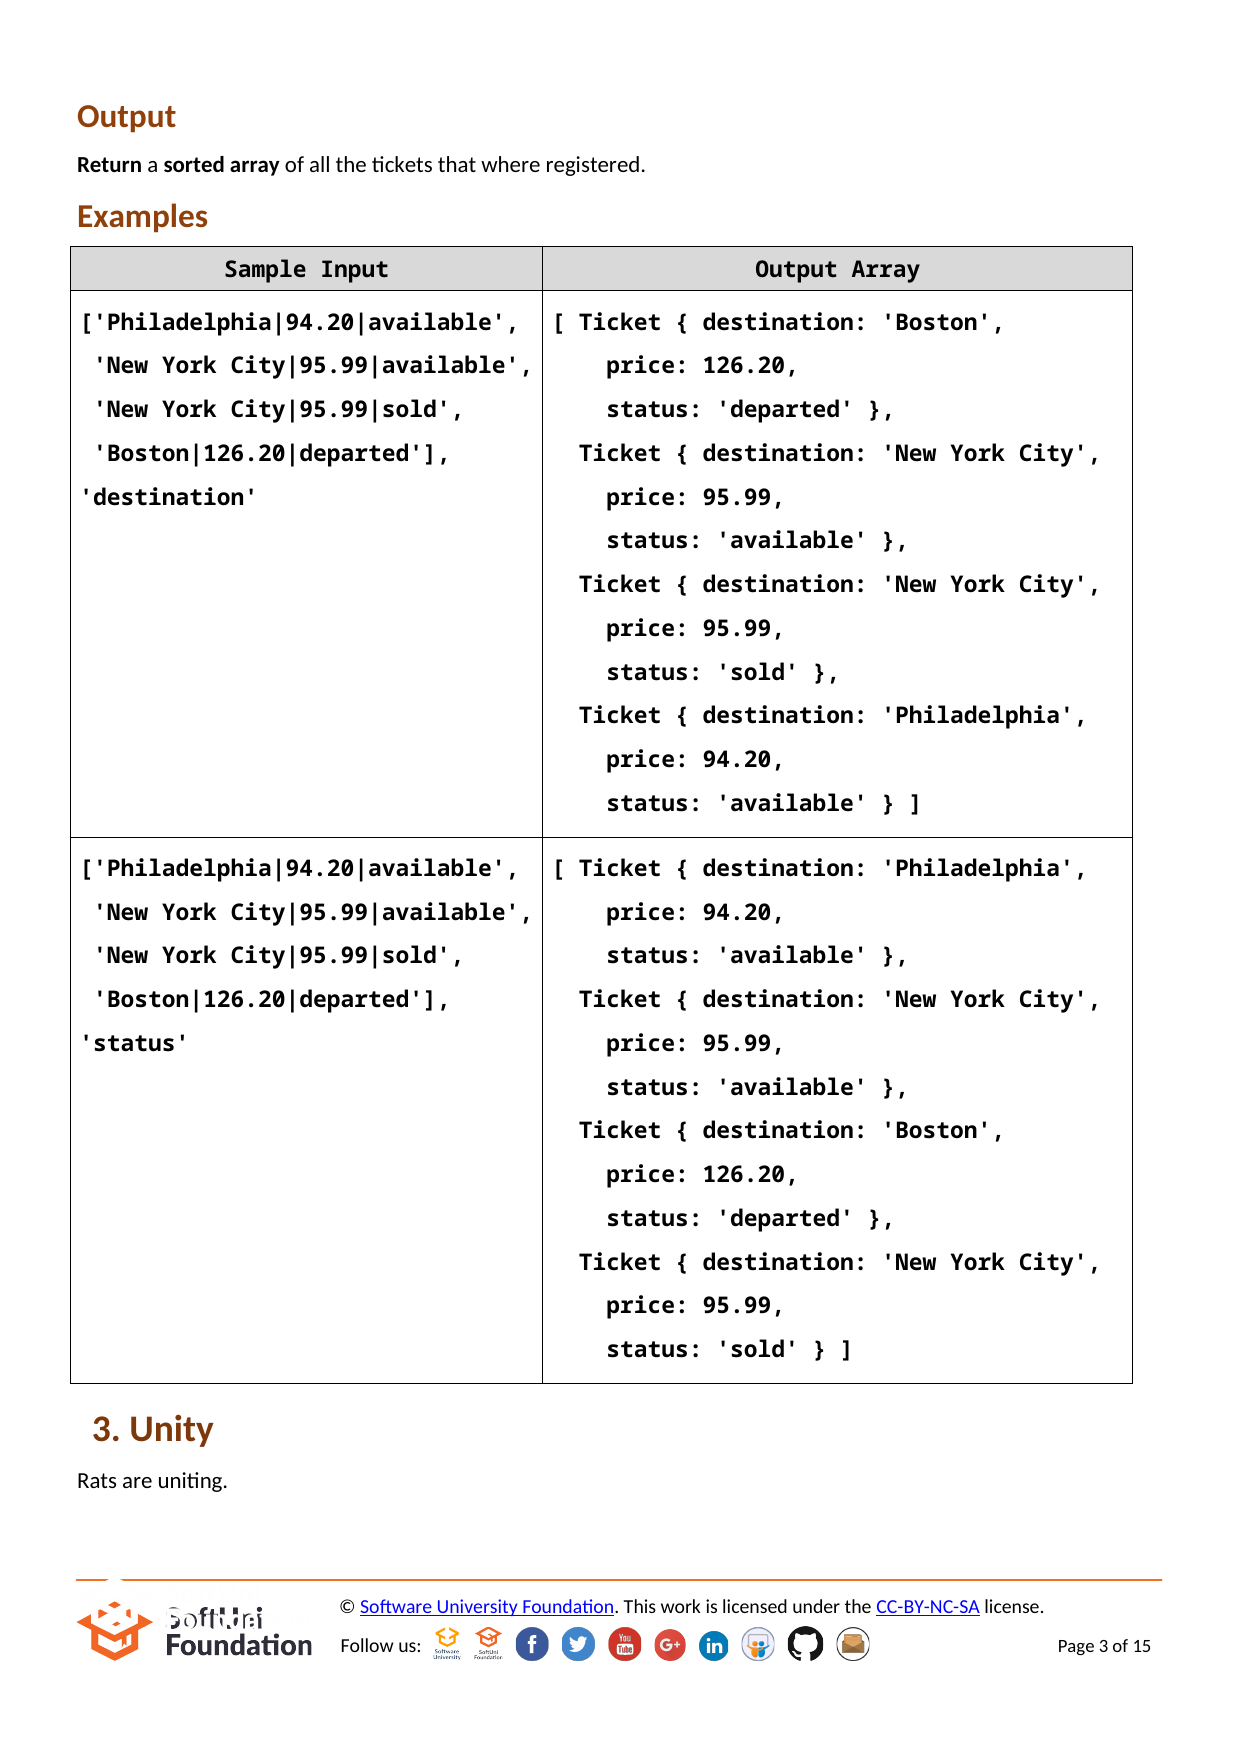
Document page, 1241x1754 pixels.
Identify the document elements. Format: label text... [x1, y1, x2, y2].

table_cell [ Ticket { destination: 'Philadelphia', price: 94.20, status: 'available' }, Ticket { destination: 'New York City', price: 95.99, status: 'available' }, Ticket { destination: 'Boston', price: 126.20, status: 'departed' }, Ticket { destination: 'New York City', price: 95.99, status: 'sold' } ] [543, 838, 1132, 1383]
picture [713, 1643, 722, 1652]
subtitle Examples [77, 195, 1163, 236]
picture [515, 1627, 549, 1661]
picture [608, 1627, 642, 1661]
picture [76, 1577, 312, 1661]
table_cell [ Ticket { destination: 'Boston', price: 126.20, status: 'departed' }, Ticket { destination: 'New York City', price: 95.99, status: 'available' }, Ticket { destination: 'New York City', price: 95.99, status: 'sold' }, Ticket { destination: 'Philadelphia', price: 94.20, status: 'available' } ] [543, 291, 1132, 837]
picture [654, 1629, 686, 1661]
picture [699, 1631, 708, 1640]
subtitle Output [77, 95, 1163, 136]
picture [836, 1627, 870, 1661]
subtitle Unity [92, 1405, 1163, 1451]
text Rats are uniting. [77, 1466, 1163, 1494]
picture [699, 1652, 708, 1661]
picture [741, 1627, 775, 1661]
table_cell ['Philadelphia|94.20|available', 'New York City|95.99|available', 'New York City|95.99|sold', 'Boston|126.20|departed'], 'destination' [71, 291, 542, 837]
picture [433, 1627, 461, 1661]
picture [720, 1631, 729, 1640]
table_header Output Array [543, 247, 1132, 290]
table_cell ['Philadelphia|94.20|available', 'New York City|95.99|available', 'New York City|95.99|sold', 'Boston|126.20|departed'], 'status' [71, 838, 542, 1383]
text Return a sorted array of all the tickets that where registered. [77, 151, 1163, 178]
picture [720, 1652, 729, 1661]
picture [474, 1627, 503, 1661]
picture [787, 1626, 824, 1661]
table_header Sample Input [71, 247, 542, 290]
picture [562, 1627, 595, 1661]
